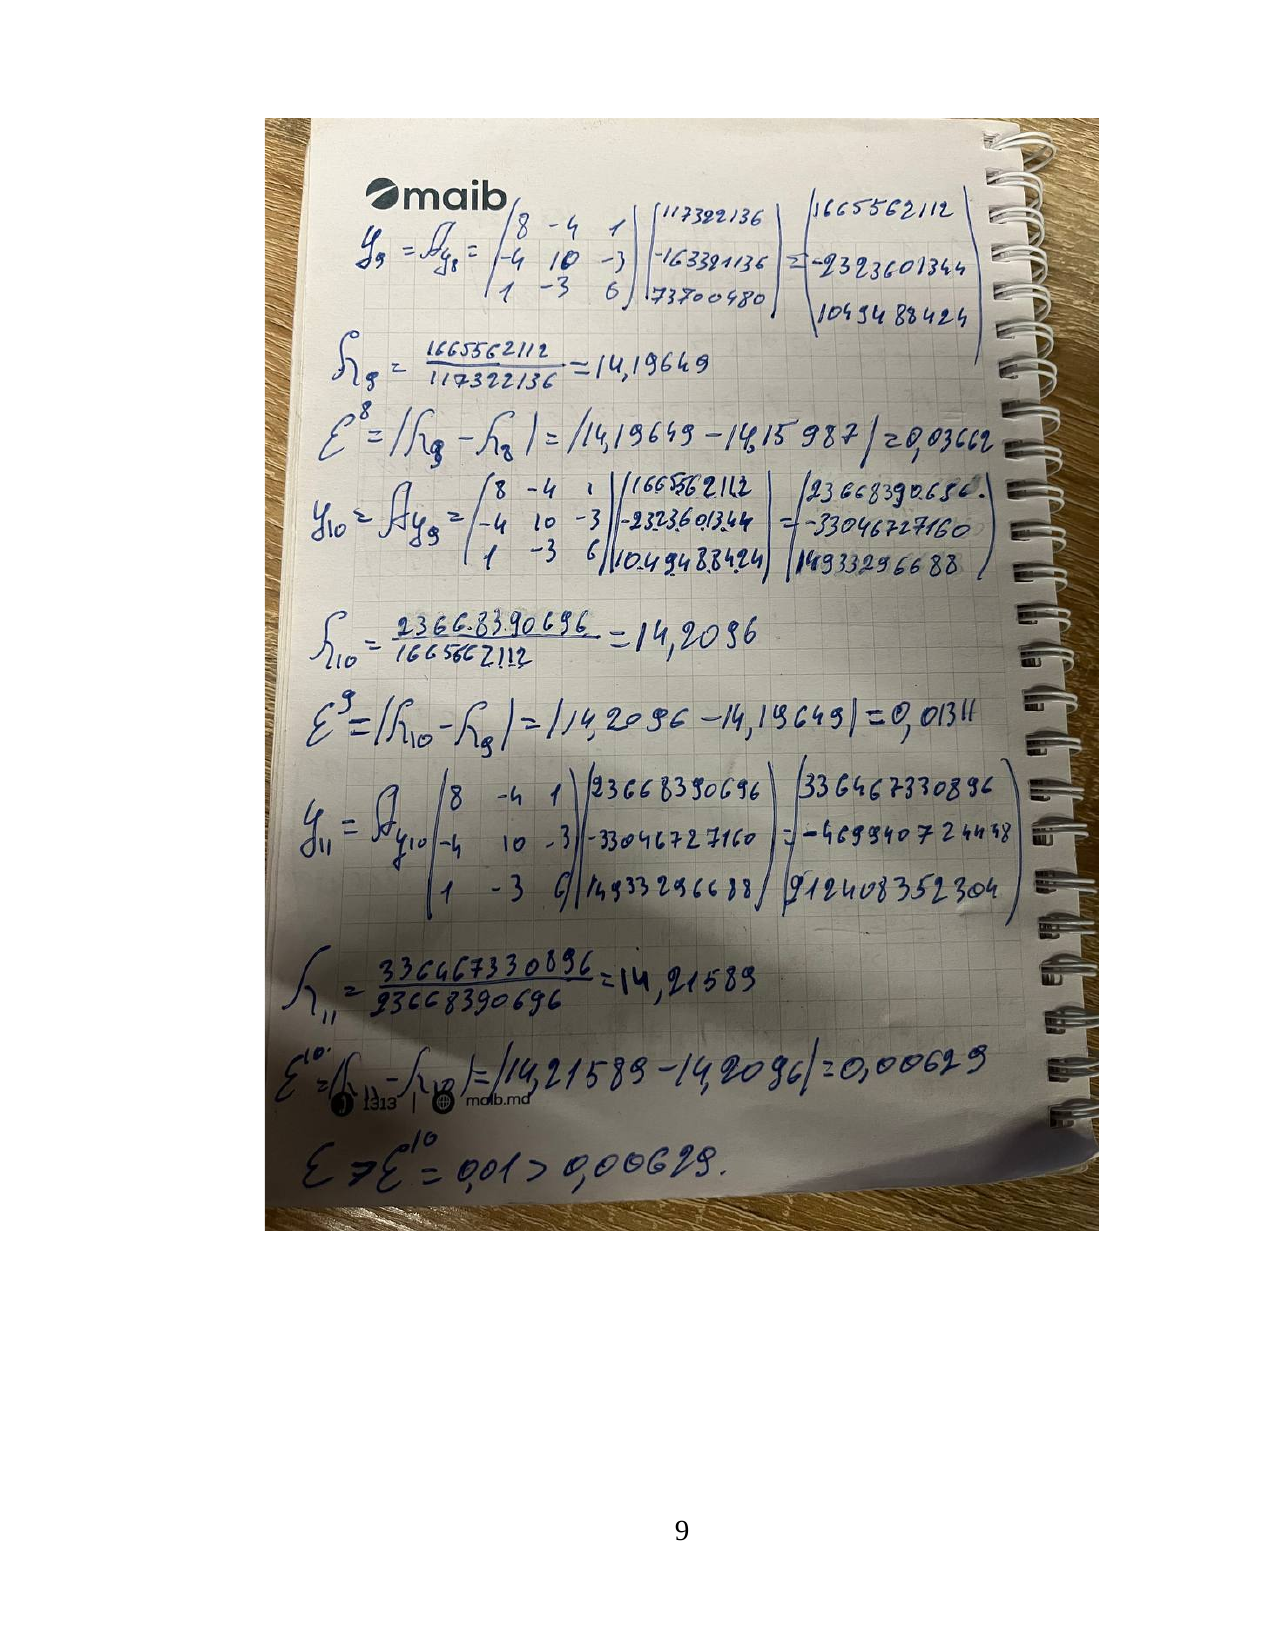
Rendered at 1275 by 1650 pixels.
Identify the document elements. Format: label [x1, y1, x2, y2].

picture [264, 118, 1099, 1231]
